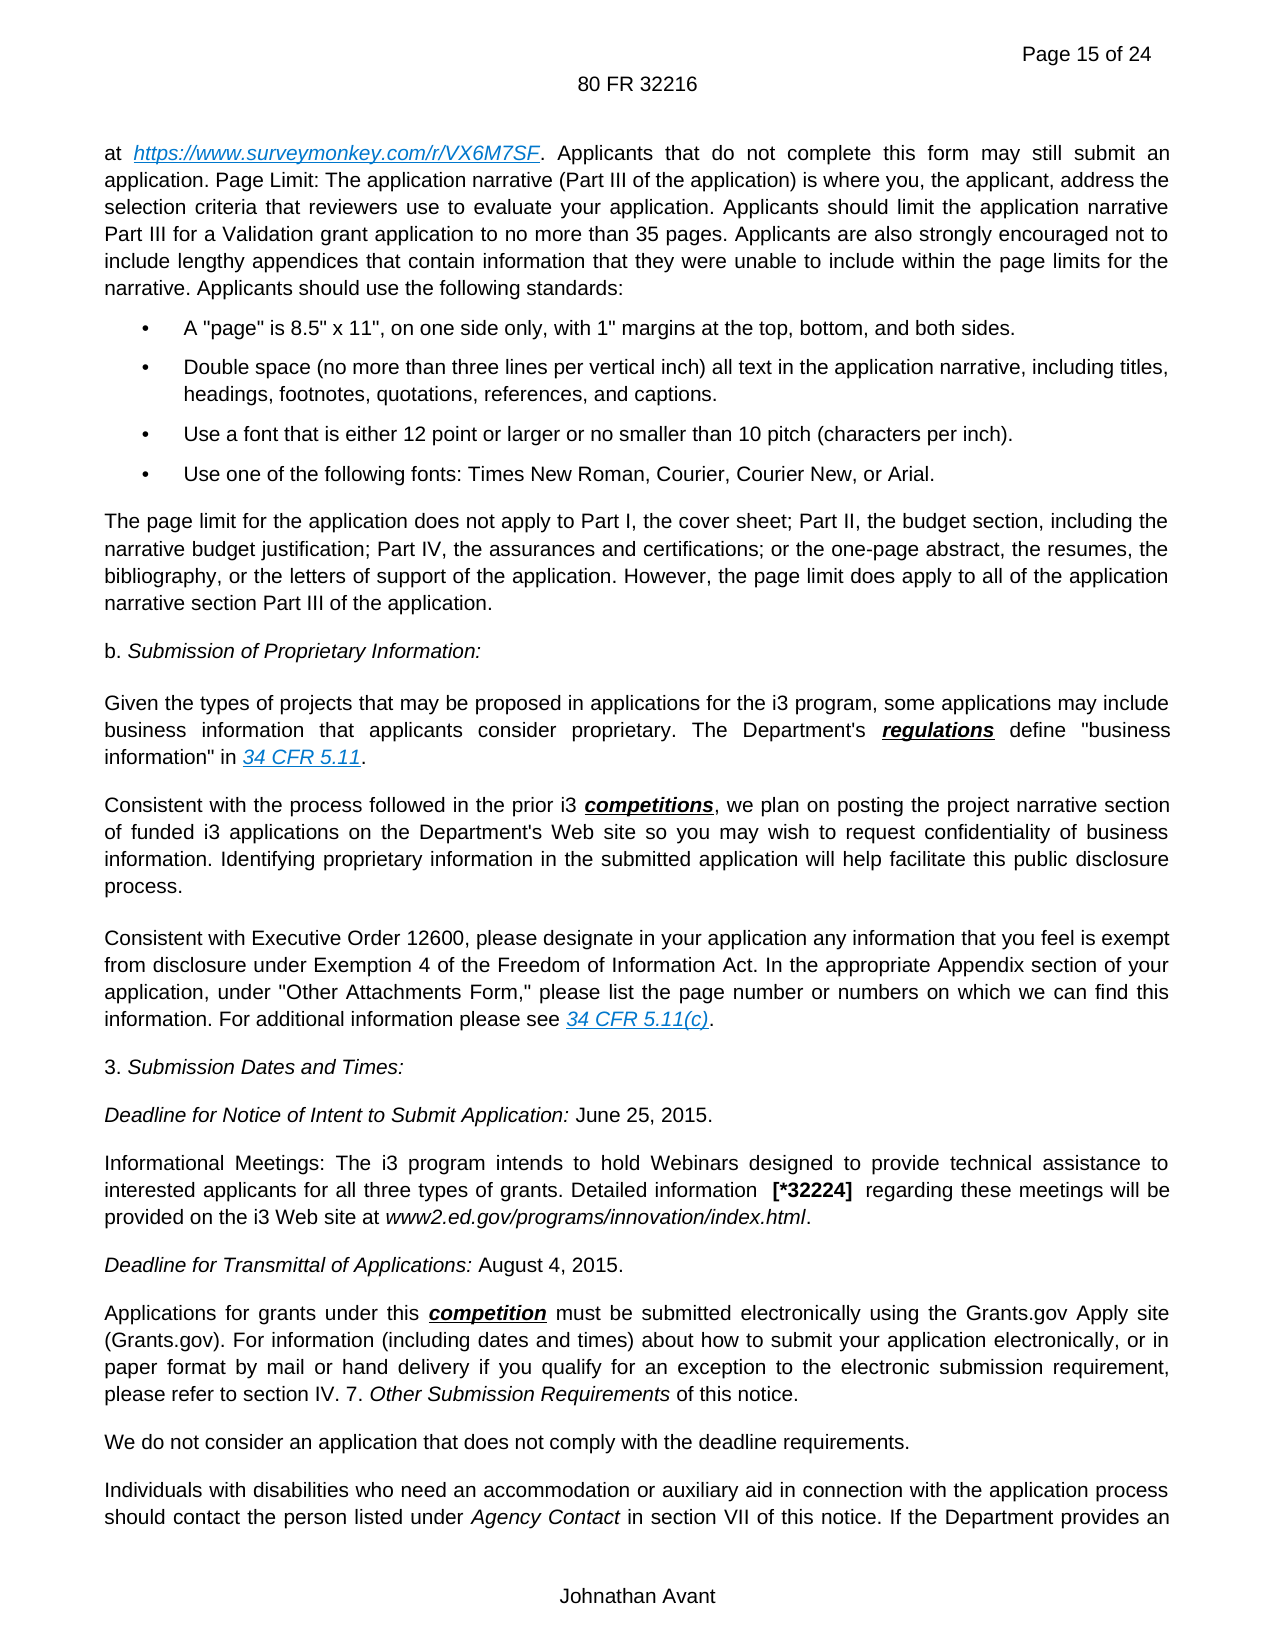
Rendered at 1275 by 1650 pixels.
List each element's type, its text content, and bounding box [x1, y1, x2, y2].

text Informational Meetings: The i3 program intends to hold Webinars designed to provide technical assistance to interested applicants for all three types of grants. Detailed information [*32224] regarding these meetings will be provided on the i3 Web site at www2.ed.gov/programs/innovation/index.html. [104, 1148, 1171, 1229]
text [104, 1475, 1171, 1529]
list A "page" is 8.5" x 11", on one side only, with 1" margins at the top, bottom, and both sides. [142, 312, 1171, 339]
text b. Submission of Proprietary Information: [104, 635, 1171, 662]
text Consistent with the process followed in the prior i3 competitions, we plan on posting the project narrative section of funded i3 applications on the Department's Web site so you may wish to request confidentiality of business information. Identifying proprietary information in the submitted application will help facilitate this public disclosure process. [104, 789, 1171, 898]
text 3. Submission Dates and Times: [104, 1052, 1171, 1079]
text The page limit for the application does not apply to Part I, the cover sheet; Part II, the budget section, including the narrative budget justification; Part IV, the assurances and certifications; or the one-page abstract, the resumes, the bibliography, or the letters of support of the application. However, the page limit does apply to all of the application narrative section Part III of the application. [104, 506, 1171, 614]
text We do not consider an application that does not comply with the deadline requirements. [104, 1427, 1171, 1454]
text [104, 137, 1171, 300]
text Consistent with Executive Order 12600, please designate in your application any information that you feel is exempt from disclosure under Exemption 4 of the Freedom of Information Act. In the appropriate Appendix section of your application, under "Other Attachments Form," please list the page number or numbers on which we can find this information. For additional information please see 34 CFR 5.11(c). [104, 923, 1171, 1031]
text Given the types of projects that may be proposed in applications for the i3 program, some applications may include business information that applicants consider proprietary. The Department's regulations define "business information" in 34 CFR 5.11. [104, 687, 1171, 769]
list Double space (no more than three lines per vertical inch) all text in the application narrative, including titles, headings, footnotes, quotations, references, and captions. [142, 352, 1171, 406]
text Applications for grants under this competition must be submitted electronically using the Grants.gov Apply site (Grants.gov). For information (including dates and times) about how to submit your application electronically, or in paper format by mail or hand delivery if you qualify for an exception to the electronic submission requirement, please refer to section IV. 7. Other Submission Requirements of this notice. [104, 1298, 1171, 1406]
list Use one of the following fonts: Times New Roman, Courier, Courier New, or Arial. [142, 458, 1171, 485]
text Deadline for Notice of Intent to Submit Application: June 25, 2015. [104, 1100, 1171, 1127]
text Deadline for Transmittal of Applications: August 4, 2015. [104, 1250, 1171, 1277]
list Use a font that is either 12 point or larger or no smaller than 10 pitch (characters per inch). [142, 419, 1171, 446]
